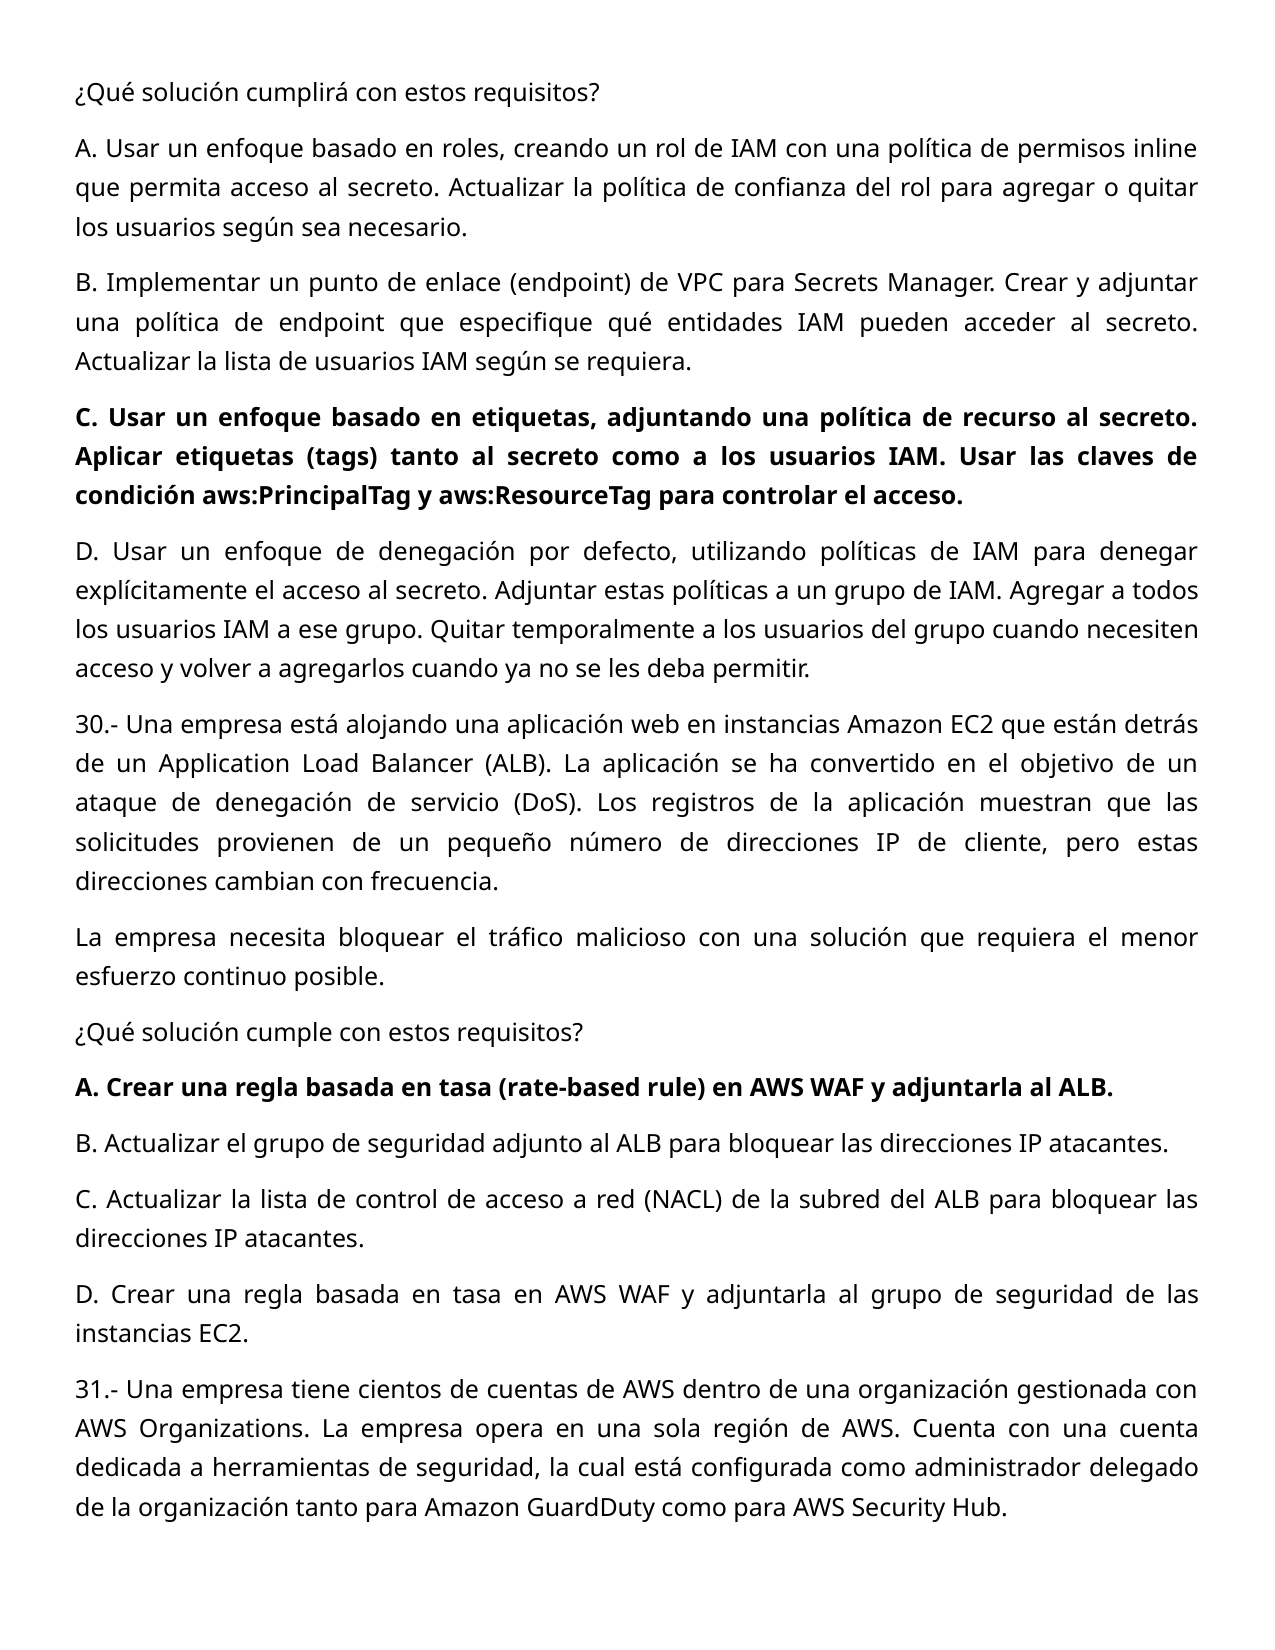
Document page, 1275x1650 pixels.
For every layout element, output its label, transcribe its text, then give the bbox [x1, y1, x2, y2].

text C. Usar un enfoque basado en etiquetas, adjuntando una política de recurso al secreto. Aplicar etiquetas (tags) tanto al secreto como a los usuarios IAM. Usar las claves de condición aws:PrincipalTag y aws:ResourceTag para controlar el acceso. [75, 399, 1200, 512]
text A. Crear una regla basada en tasa (rate-based rule) en AWS WAF y adjuntarla al ALB. [75, 1070, 1200, 1104]
text D. Usar un enfoque de denegación por defecto, utilizando políticas de IAM para denegar explícitamente el acceso al secreto. Adjuntar estas políticas a un grupo de IAM. Agregar a todos los usuarios IAM a ese grupo. Quitar temporalmente a los usuarios del grupo cuando necesiten acceso y volver a agregarlos cuando ya no se les deba permitir. [75, 533, 1200, 685]
text ¿Qué solución cumplirá con estos requisitos? [75, 75, 1200, 109]
text D. Crear una regla basada en tasa en AWS WAF y adjuntarla al grupo de seguridad de las instancias EC2. [75, 1277, 1200, 1350]
text La empresa necesita bloquear el tráfico malicioso con una solución que requiera el menor esfuerzo continuo posible. [75, 919, 1200, 992]
text A. Usar un enfoque basado en roles, creando un rol de IAM con una política de permisos inline que permita acceso al secreto. Actualizar la política de confianza del rol para agregar o quitar los usuarios según sea necesario. [75, 131, 1200, 243]
text 30.- Una empresa está alojando una aplicación web en instancias Amazon EC2 que están detrás de un Application Load Balancer (ALB). La aplicación se ha convertido en el objetivo de un ataque de denegación de servicio (DoS). Los registros de la aplicación muestran que las solicitudes provienen de un pequeño número de direcciones IP de cliente, pero estas direcciones cambian con frecuencia. [75, 707, 1200, 897]
text C. Actualizar la lista de control de acceso a red (NACL) de la subred del ALB para bloquear las direcciones IP atacantes. [75, 1182, 1200, 1255]
text 31.- Una empresa tiene cientos de cuentas de AWS dentro de una organización gestionada con AWS Organizations. La empresa opera en una sola región de AWS. Cuenta con una cuenta dedicada a herramientas de seguridad, la cual está configurada como administrador delegado de la organización tanto para Amazon GuardDuty como para AWS Security Hub. [75, 1372, 1200, 1523]
text B. Implementar un punto de enlace (endpoint) de VPC para Secrets Manager. Crear y adjuntar una política de endpoint que especifique qué entidades IAM pueden acceder al secreto. Actualizar la lista de usuarios IAM según se requiera. [75, 265, 1200, 377]
text ¿Qué solución cumple con estos requisitos? [75, 1014, 1200, 1048]
text B. Actualizar el grupo de seguridad adjunto al ALB para bloquear las direcciones IP atacantes. [75, 1126, 1200, 1160]
